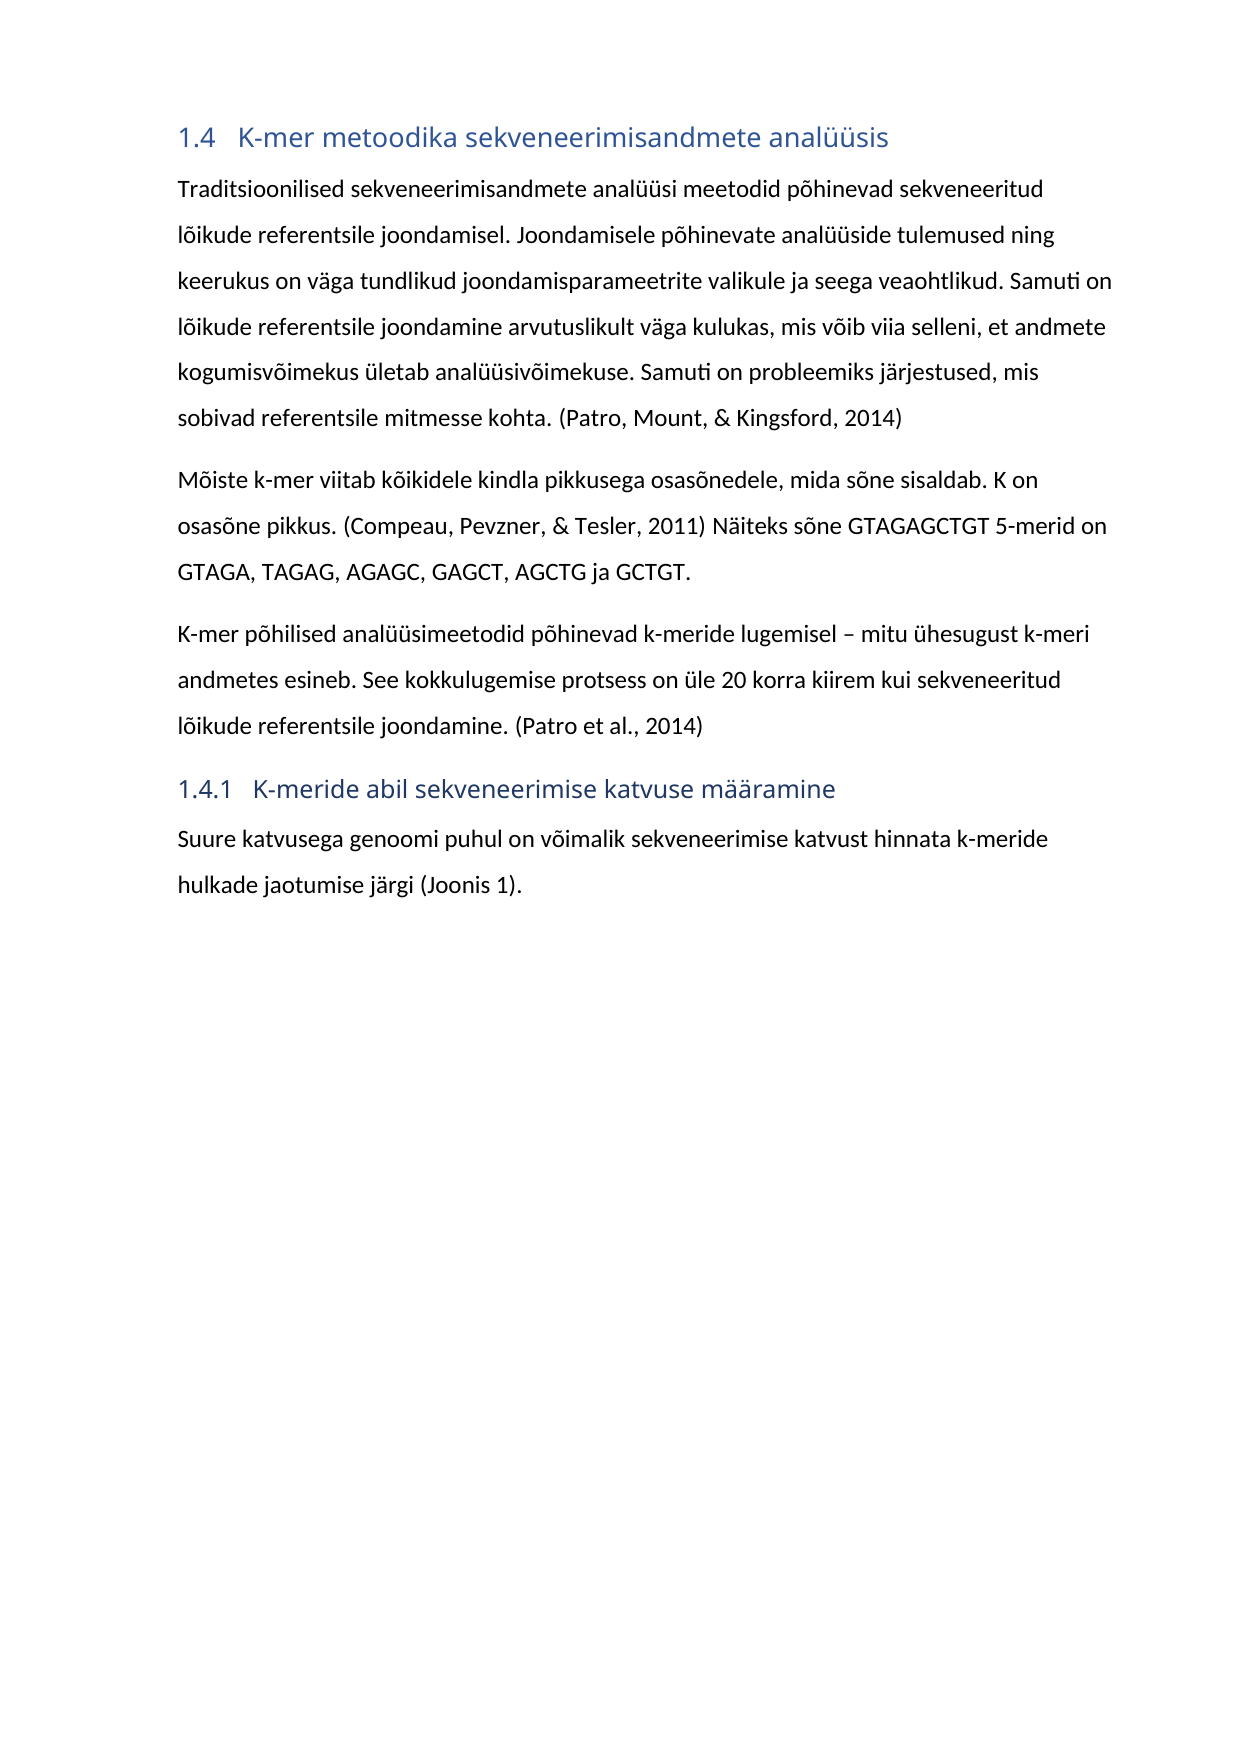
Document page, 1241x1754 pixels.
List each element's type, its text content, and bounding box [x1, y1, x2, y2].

text Suure katvusega genoomi puhul on võimalik sekveneerimise katvust hinnata k-meride hulkade jaotumise järgi (Joonis 1). [177, 823, 1122, 899]
text K-mer põhilised analüüsimeetodid põhinevad k-meride lugemisel – mitu ühesugust k-meri andmetes esineb. See kokkulugemise protsess on üle 20 korra kiirem kui sekveneeritud lõikude referentsile joondamine. (Patro et al., 2014) [177, 618, 1122, 740]
text Traditsioonilised sekveneerimisandmete analüüsi meetodid põhinevad sekveneeritud lõikude referentsile joondamisel. Joondamisele põhinevate analüüside tulemused ning keerukus on väga tundlikud joondamisparameetrite valikule ja seega veaohtlikud. Samuti on lõikude referentsile joondamine arvutuslikult väga kulukas, mis võib viia selleni, et andmete kogumisvõimekus ületab analüüsivõimekuse. Samuti on probleemiks järjestused, mis sobivad referentsile mitmesse kohta. (Patro, Mount, & Kingsford, 2014) [177, 173, 1122, 433]
subtitle K-mer metoodika sekveneerimisandmete analüüsis [177, 118, 1122, 155]
subtitle K-meride abil sekveneerimise katvuse määramine [177, 772, 1122, 806]
